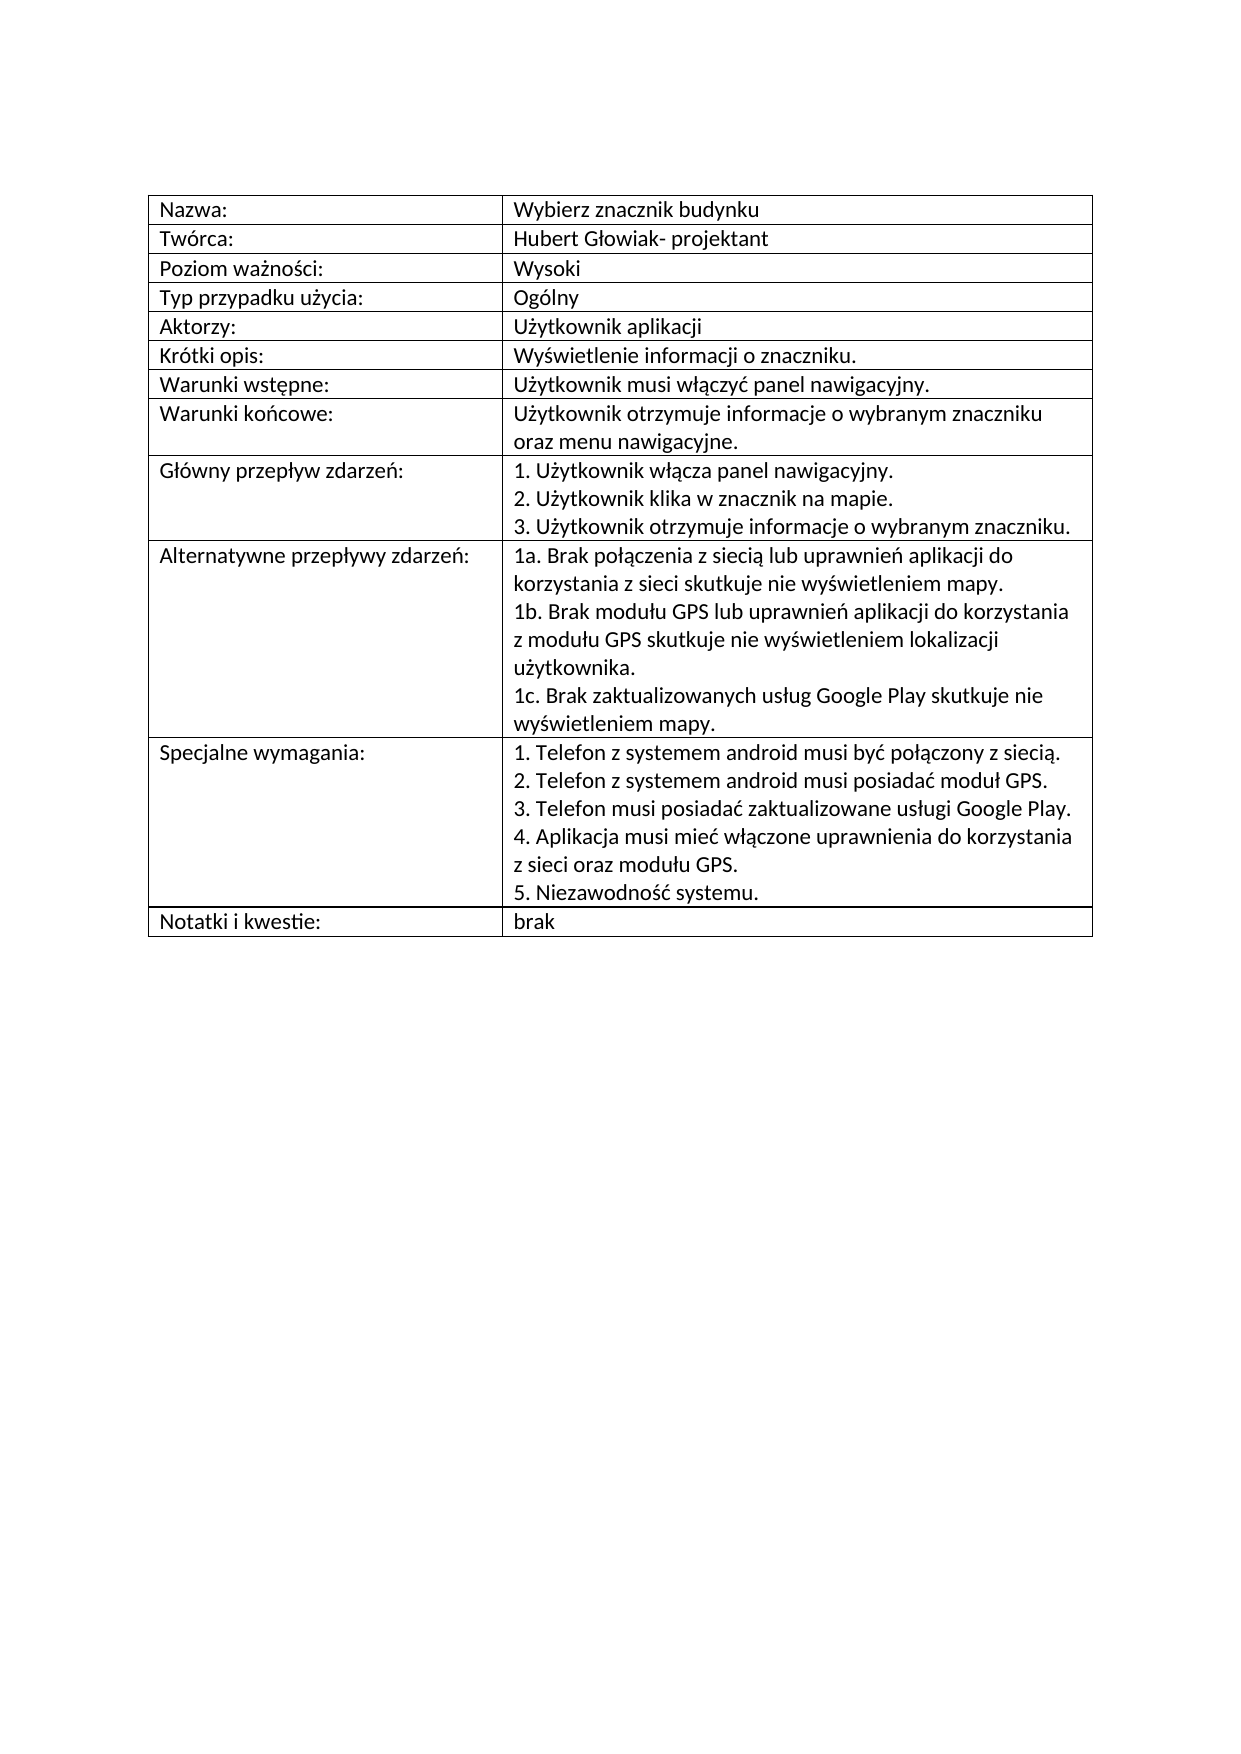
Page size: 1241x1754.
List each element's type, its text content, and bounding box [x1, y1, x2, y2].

table_cell 1. Użytkownik włącza panel nawigacyjny. 2. Użytkownik klika w znacznik na mapie. 3. Użytkownik otrzymuje informacje o wybranym znaczniku. [503, 456, 1092, 540]
table_cell Ogólny [503, 283, 1092, 311]
table_cell Hubert Głowiak- projektant [503, 225, 1092, 253]
table_cell 1a. Brak połączenia z siecią lub uprawnień aplikacji do korzystania z sieci skutkuje nie wyświetleniem mapy. 1b. Brak modułu GPS lub uprawnień aplikacji do korzystania z modułu GPS skutkuje nie wyświetleniem lokalizacji użytkownika. 1c. Brak zaktualizowanych usług Google Play skutkuje nie wyświetleniem mapy. [503, 541, 1092, 737]
table_cell Warunki wstępne: [149, 370, 502, 398]
table_cell Twórca: [149, 225, 502, 253]
table_cell Użytkownik aplikacji [503, 312, 1092, 340]
table_cell Aktorzy: [149, 312, 502, 340]
table_cell Specjalne wymagania: [149, 738, 502, 906]
table_cell 1. Telefon z systemem android musi być połączony z siecią. 2. Telefon z systemem android musi posiadać moduł GPS. 3. Telefon musi posiadać zaktualizowane usługi Google Play. 4. Aplikacja musi mieć włączone uprawnienia do korzystania z sieci oraz modułu GPS. 5. Niezawodność systemu. [503, 738, 1092, 906]
table_header Wybierz znacznik budynku [503, 196, 1092, 223]
table_header Nazwa: [149, 196, 502, 223]
table_cell Krótki opis: [149, 341, 502, 369]
table_cell Użytkownik otrzymuje informacje o wybranym znaczniku oraz menu nawigacyjne. [503, 399, 1092, 455]
table_cell Alternatywne przepływy zdarzeń: [149, 541, 502, 737]
table_cell Typ przypadku użycia: [149, 283, 502, 311]
table_cell Wyświetlenie informacji o znaczniku. [503, 341, 1092, 369]
table_cell Poziom ważności: [149, 254, 502, 282]
table_cell Warunki końcowe: [149, 399, 502, 455]
table_cell brak [503, 908, 1092, 936]
table_cell Wysoki [503, 254, 1092, 282]
table_cell Użytkownik musi włączyć panel nawigacyjny. [503, 370, 1092, 398]
table_cell Notatki i kwestie: [149, 908, 502, 936]
table_cell Główny przepływ zdarzeń: [149, 456, 502, 540]
